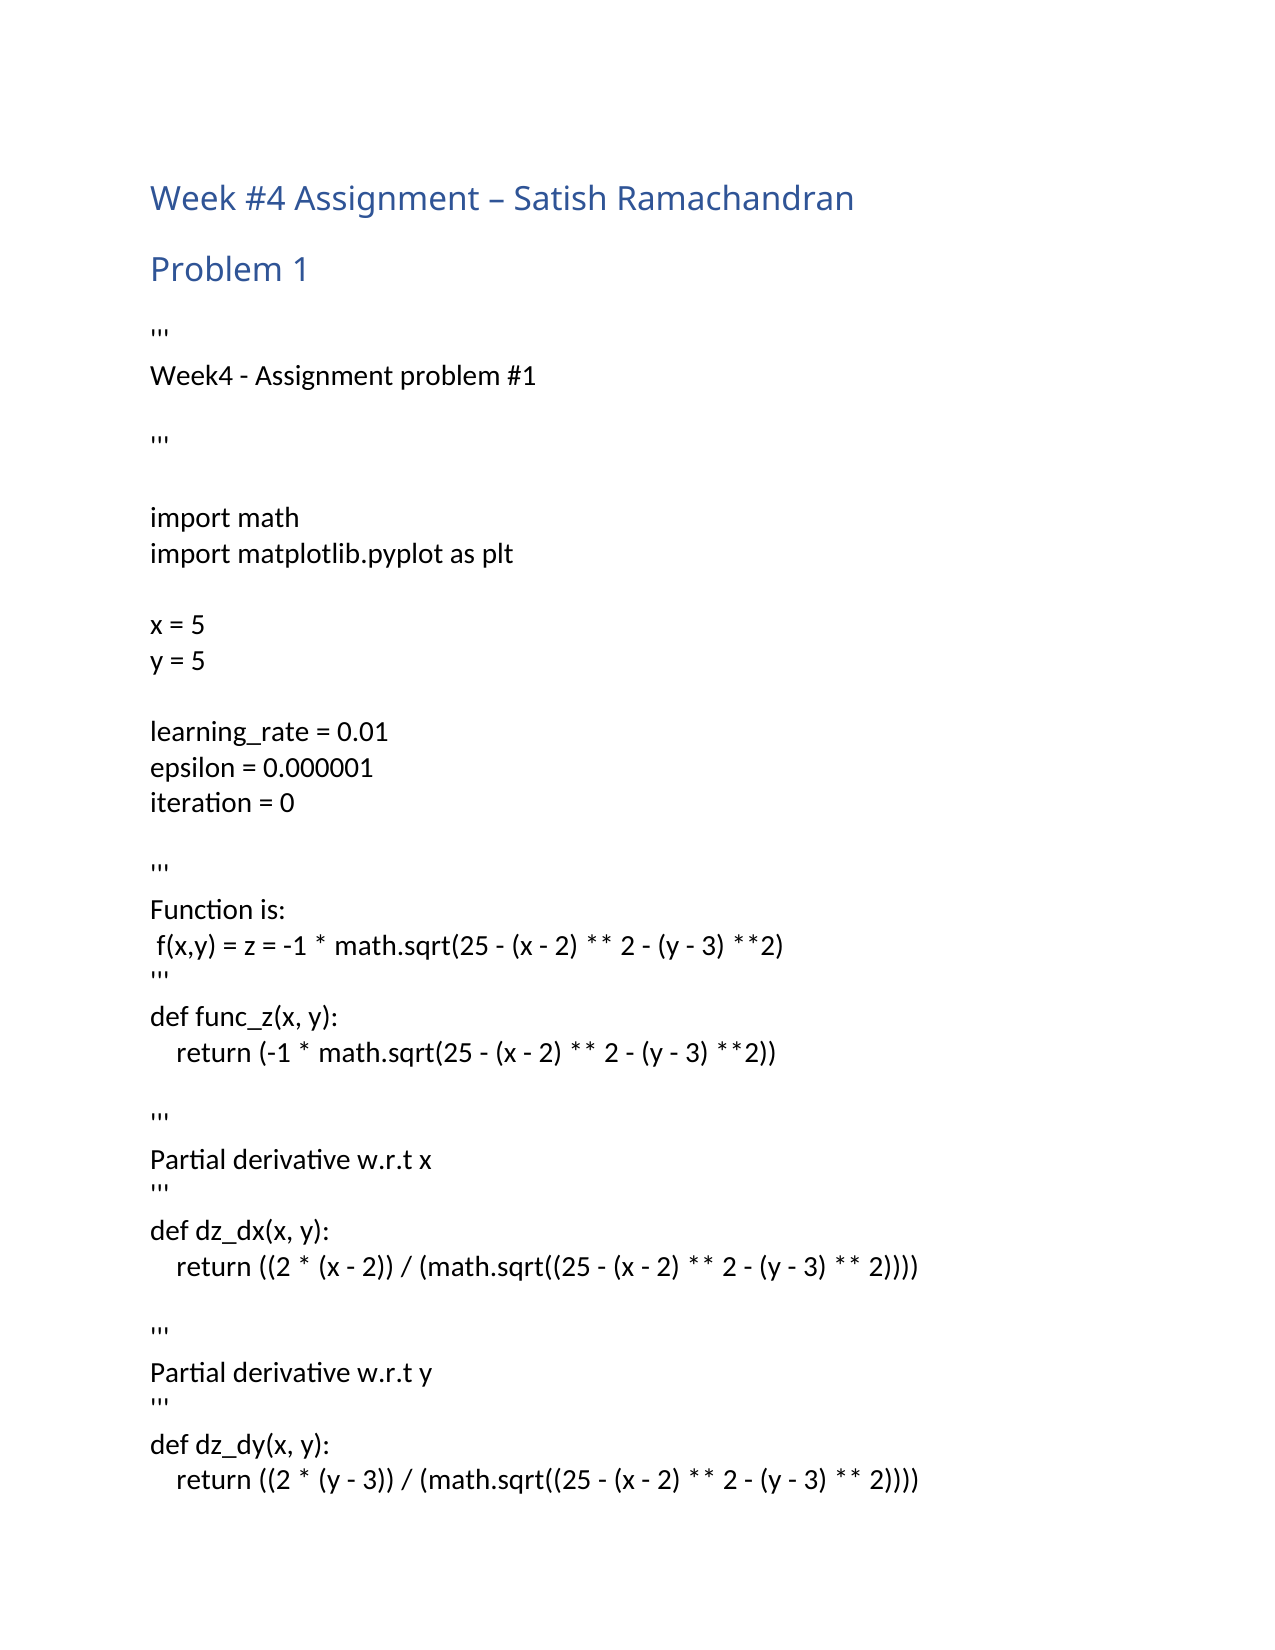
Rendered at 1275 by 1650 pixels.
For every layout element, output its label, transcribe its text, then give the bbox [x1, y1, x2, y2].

text ''' [150, 856, 1125, 891]
text iteration = 0 [150, 784, 1125, 820]
text ''' [150, 1105, 1125, 1141]
text ''' [150, 1319, 1125, 1354]
text return (-1 * math.sqrt(25 - (x - 2) ** 2 - (y - 3) **2)) [150, 1034, 1125, 1069]
text import math [150, 499, 1125, 535]
text def dz_dy(x, y): [150, 1426, 1125, 1461]
text f(x,y) = z = -1 * math.sqrt(25 - (x - 2) ** 2 - (y - 3) **2) [150, 927, 1125, 963]
text ''' [150, 428, 1125, 464]
text epsilon = 0.000001 [150, 749, 1125, 784]
text import matplotlib.pyplot as plt [150, 535, 1125, 571]
text return ((2 * (x - 2)) / (math.sqrt((25 - (x - 2) ** 2 - (y - 3) ** 2)))) [150, 1248, 1125, 1283]
subtitle Problem 1 [150, 245, 1125, 291]
text Function is: [150, 891, 1125, 927]
text return ((2 * (y - 3)) / (math.sqrt((25 - (x - 2) ** 2 - (y - 3) ** 2)))) [150, 1461, 1125, 1497]
text ''' [150, 321, 1125, 357]
text ''' [150, 963, 1125, 998]
text x = 5 [150, 606, 1125, 642]
text ''' [150, 1390, 1125, 1426]
text ''' [150, 1176, 1125, 1212]
text y = 5 [150, 642, 1125, 678]
text learning_rate = 0.01 [150, 713, 1125, 749]
text Partial derivative w.r.t y [150, 1354, 1125, 1390]
text Partial derivative w.r.t x [150, 1141, 1125, 1176]
text def func_z(x, y): [150, 998, 1125, 1034]
subtitle Week #4 Assignment – Satish Ramachandran [150, 175, 1125, 220]
text Week4 - Assignment problem #1 [150, 357, 1125, 393]
text def dz_dx(x, y): [150, 1212, 1125, 1248]
